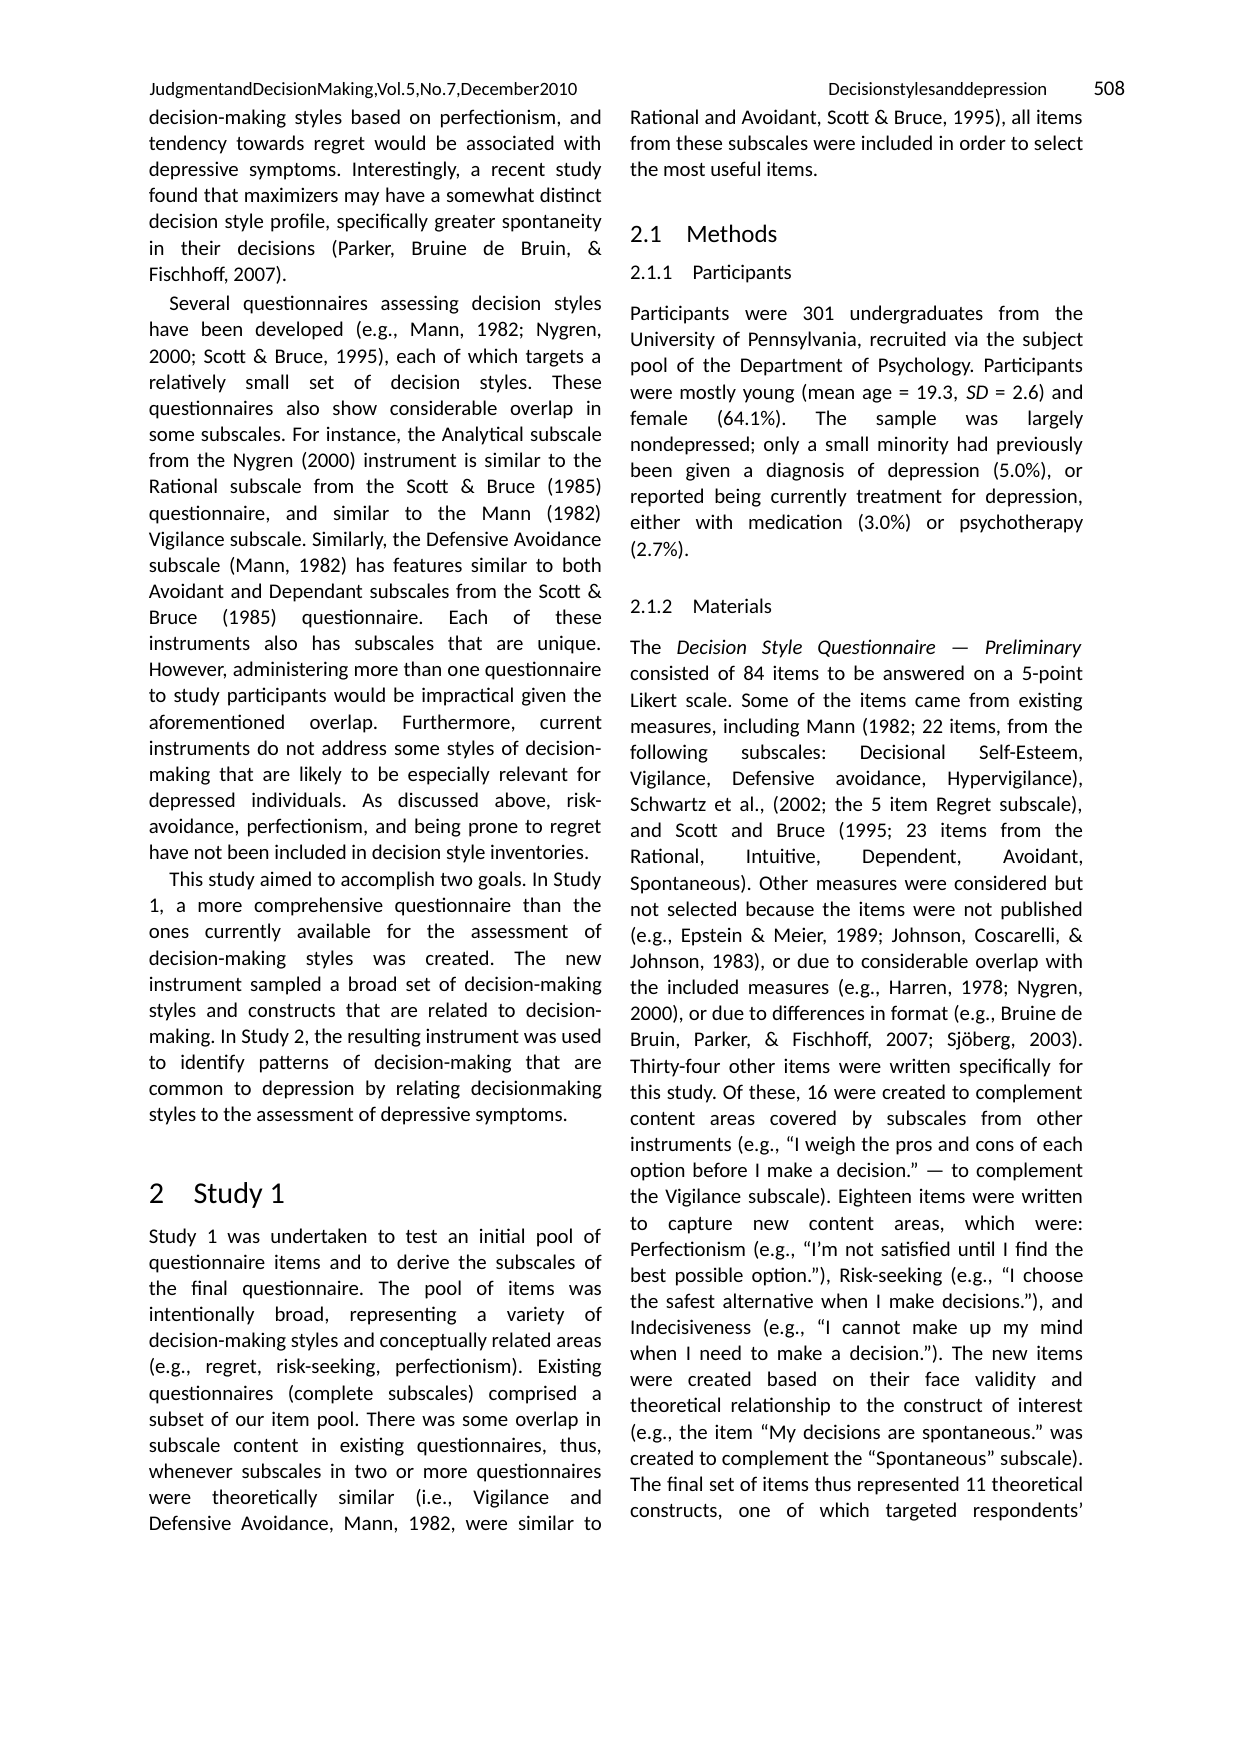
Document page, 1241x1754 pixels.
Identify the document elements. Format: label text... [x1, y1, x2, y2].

subtitle Methods [630, 218, 1084, 249]
subtitle Participants [630, 259, 1084, 285]
text Participants were 301 undergraduates from the University of Pennsylvania, recruited via the subject pool of the Department of Psychology. Participants were mostly young (mean age = 19.3, SD = 2.6) and female (64.1%). The sample was largely nondepressed; only a small minority had previously been given a diagnosis of depression (5.0%), or reported being currently treatment for depression, either with medication (3.0%) or psychotherapy (2.7%). [630, 300, 1084, 561]
text Several questionnaires assessing decision styles have been developed (e.g., Mann, 1982; Nygren, 2000; Scott & Bruce, 1995), each of which targets a relatively small set of decision styles. These questionnaires also show considerable overlap in some subscales. For instance, the Analytical subscale from the Nygren (2000) instrument is similar to the Rational subscale from the Scott & Bruce (1985) questionnaire, and similar to the Mann (1982) Vigilance subscale. Similarly, the Defensive Avoidance subscale (Mann, 1982) has features similar to both Avoidant and Dependant subscales from the Scott & Bruce (1985) questionnaire. Each of these instruments also has subscales that are unique. However, administering more than one questionnaire to study participants would be impractical given the aforementioned overlap. Furthermore, current instruments do not address some styles of decision-making that are likely to be especially relevant for depressed individuals. As discussed above, risk-avoidance, perfectionism, and being prone to regret have not been included in decision style inventories. [148, 291, 602, 865]
subtitle Study 1 [148, 1174, 602, 1211]
subtitle Materials [630, 593, 1084, 619]
text This study aimed to accomplish two goals. In Study 1, a more comprehensive questionnaire than the ones currently available for the assessment of decision-making styles was created. The new instrument sampled a broad set of decision-making styles and constructs that are related to decision-making. In Study 2, the resulting instrument was used to identify patterns of decision-making that are common to depression by relating decisionmaking styles to the assessment of depressive symptoms. [148, 866, 602, 1127]
text Study 1 was undertaken to test an initial pool of questionnaire items and to derive the subscales of the final questionnaire. The pool of items was intentionally broad, representing a variety of decision-making styles and conceptually related areas (e.g., regret, risk-seeking, perfectionism). Existing questionnaires (complete subscales) comprised a subset of our item pool. There was some overlap in subscale content in existing questionnaires, thus, whenever subscales in two or more questionnaires were theoretically similar (i.e., Vigilance and Defensive Avoidance, Mann, 1982, were similar to Rational and Avoidant, Scott & Bruce, 1995), all items from these subscales were included in order to select the most useful items. [148, 1223, 602, 1536]
